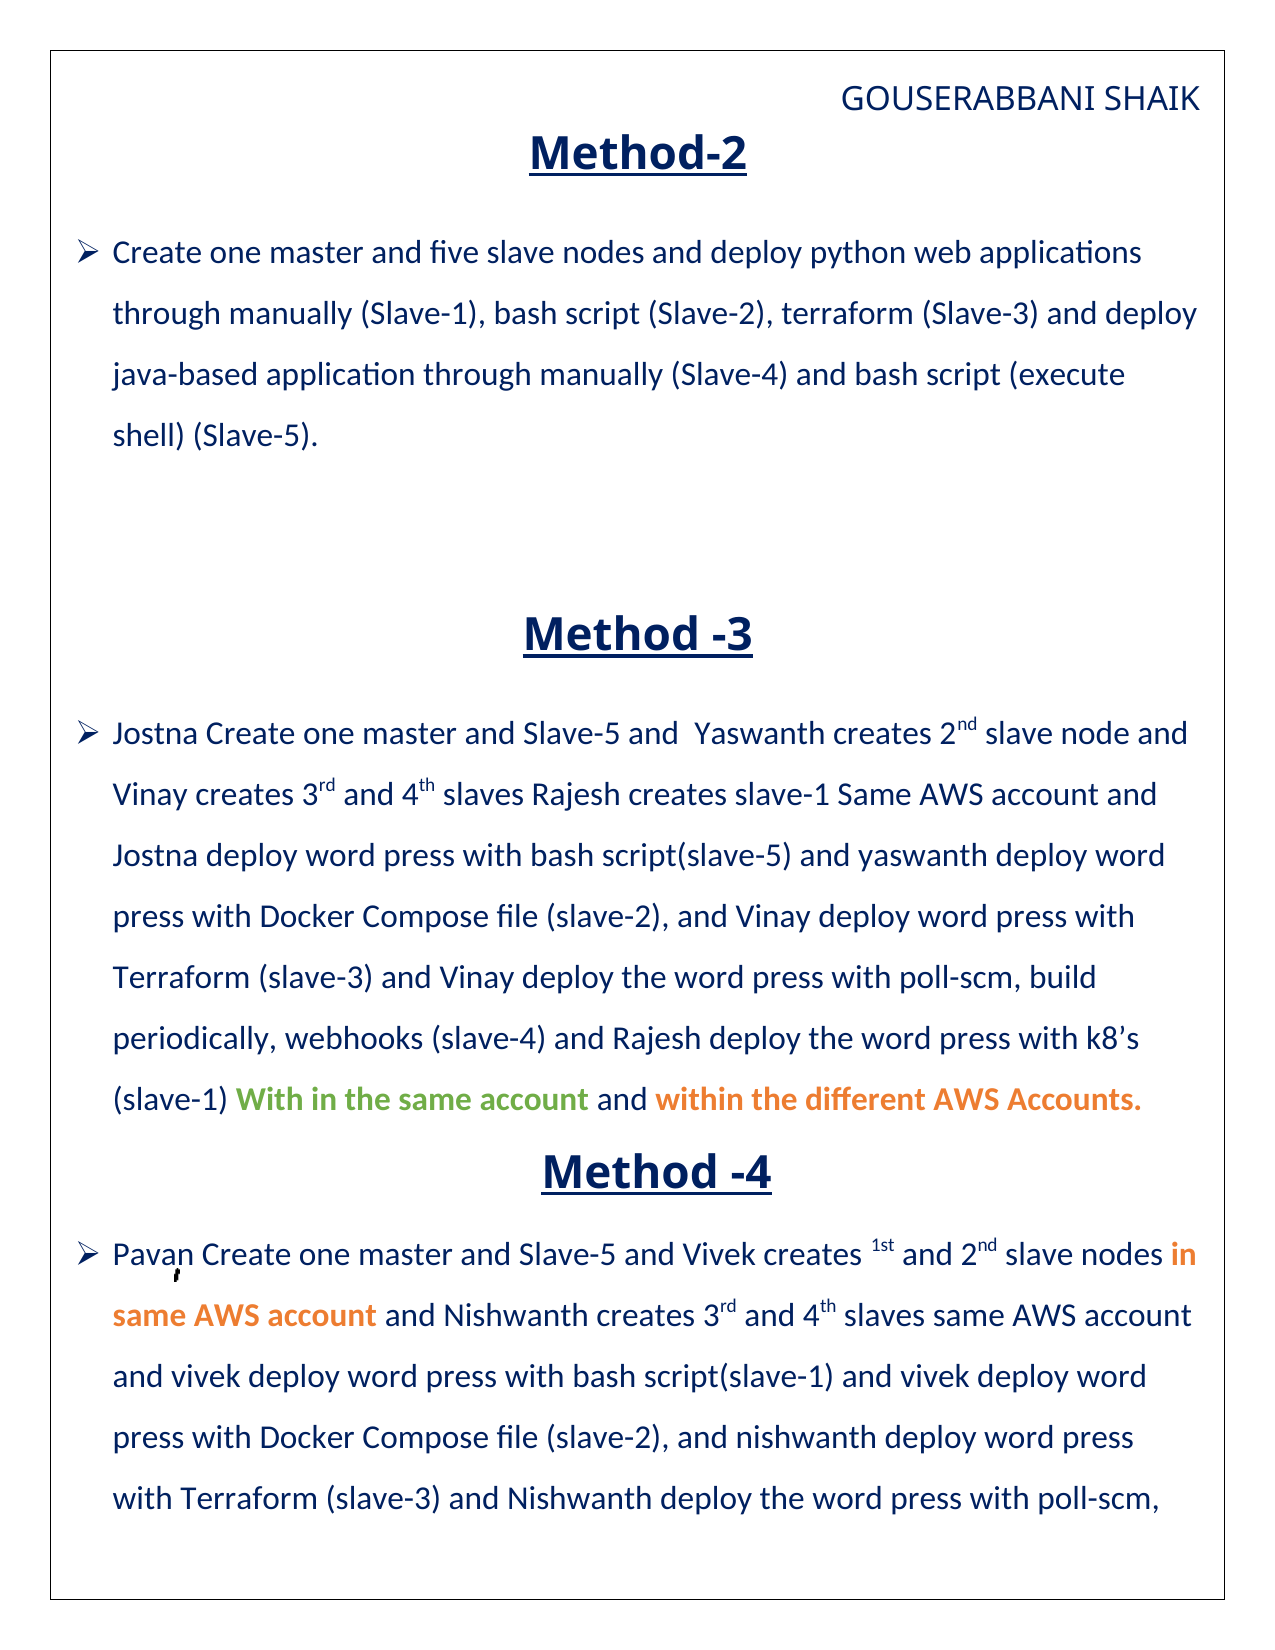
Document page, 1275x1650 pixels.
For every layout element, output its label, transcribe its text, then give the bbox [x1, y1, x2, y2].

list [75, 1233, 1200, 1518]
list Create one master and five slave nodes and deploy python web applications through manually (Slave-1), bash script (Slave-2), terraform (Slave-3) and deploy java-based application through manually (Slave-4) and bash script (execute shell) (Slave-5). [75, 231, 1200, 454]
list Method -4 [112, 1139, 1200, 1202]
text Method-2 [75, 120, 1200, 183]
text Method -3 [75, 602, 1200, 664]
picture [174, 1268, 180, 1282]
list Jostna Create one master and Slave-5 and Yaswanth creates 2nd slave node and Vinay creates 3rd and 4th slaves Rajesh creates slave-1 Same AWS account and Jostna deploy word press with bash script(slave-5) and yaswanth deploy word press with Docker Compose file (slave-2), and Vinay deploy word press with Terraform (slave-3) and Vinay deploy the word press with poll-scm, build periodically, webhooks (slave-4) and Rajesh deploy the word press with k8’s (slave-1) With in the same account and within the different AWS Accounts. [75, 712, 1200, 1119]
